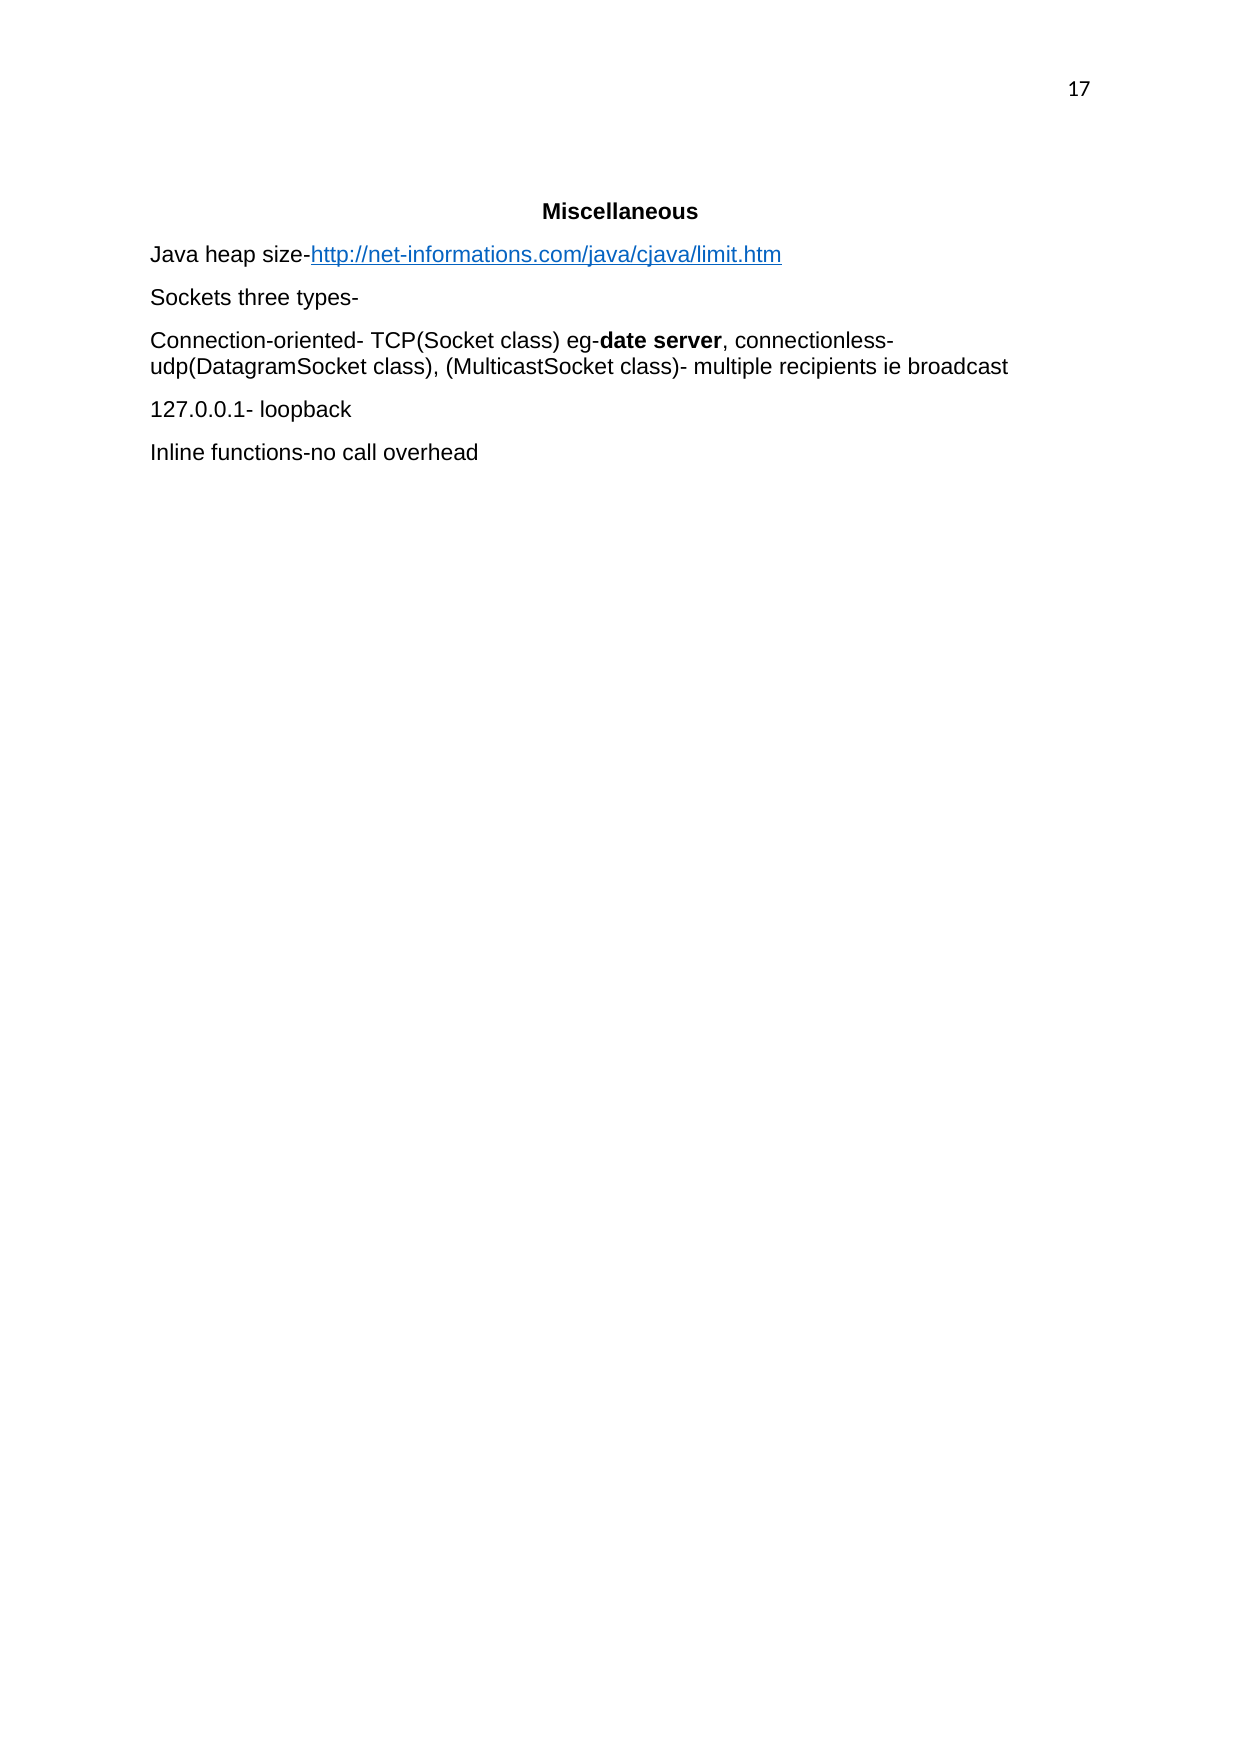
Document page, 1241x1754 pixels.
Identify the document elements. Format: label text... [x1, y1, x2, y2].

text Connection-oriented- TCP(Socket class) eg-date server, connectionless- udp(DatagramSocket class), (MulticastSocket class)- multiple recipients ie broadcast [150, 327, 1090, 379]
text Sockets three types- [150, 284, 1090, 310]
text Inline functions-no call overhead [150, 439, 1090, 466]
text Java heap size-http://net-informations.com/java/cjava/limit.htm [150, 241, 1090, 267]
text Miscellaneous [150, 198, 1090, 224]
text 127.0.0.1- loopback [150, 396, 1090, 422]
